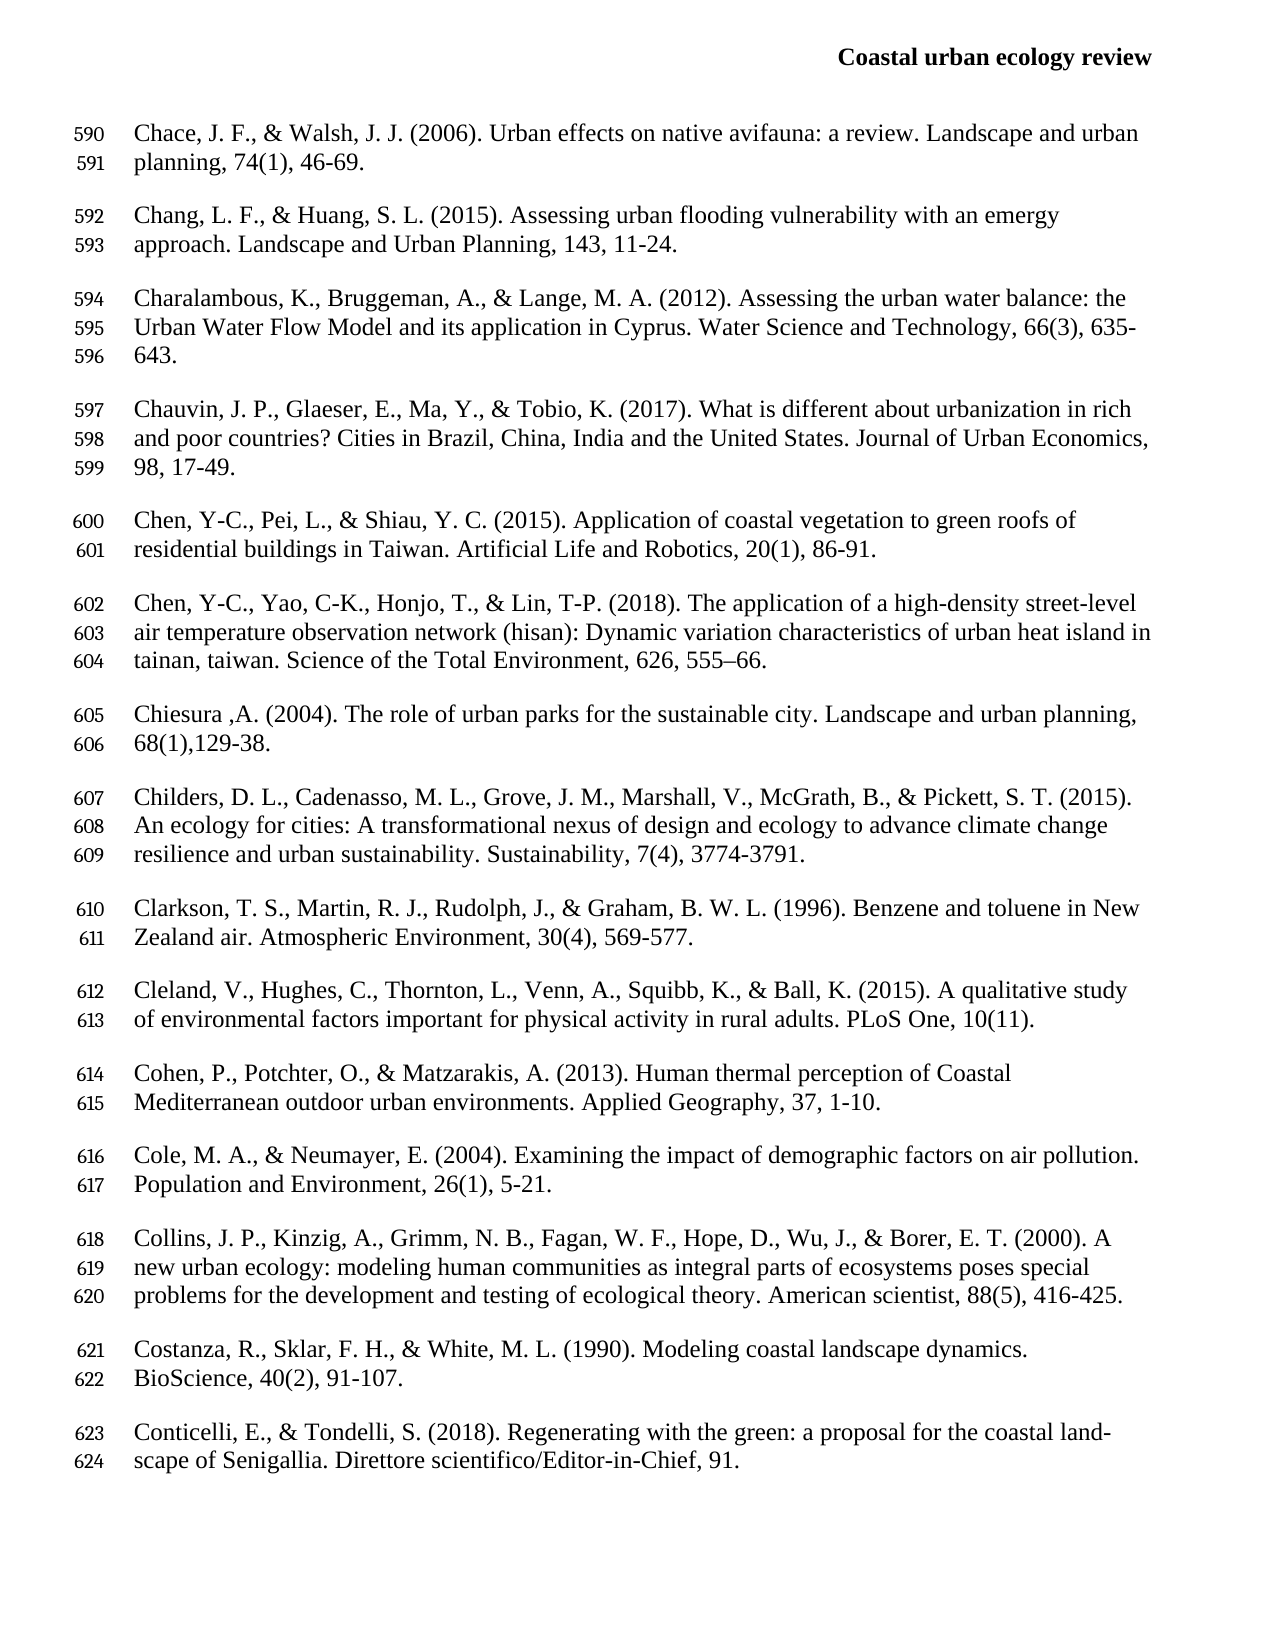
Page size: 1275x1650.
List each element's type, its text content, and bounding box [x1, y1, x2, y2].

text Chiesura ,A. (2004). The role of urban parks for the sustainable city. Landscape and urban planning, 68(1),129-38. [133, 699, 1152, 757]
text Cleland, V., Hughes, C., Thornton, L., Venn, A., Squibb, K., & Ball, K. (2015). A qualitative study of environmental factors important for physical activity in rural adults. PLoS One, 10(11). [133, 976, 1152, 1033]
text Chace, J. F., & Walsh, J. J. (2006). Urban effects on native avifauna: a review. Landscape and urban planning, 74(1), 46-69. [133, 118, 1152, 176]
text Collins, J. P., Kinzig, A., Grimm, N. B., Fagan, W. F., Hope, D., Wu, J., & Borer, E. T. (2000). A new urban ecology: modeling human communities as integral parts of ecosystems poses special problems for the development and testing of ecological theory. American scientist, 88(5), 416-425. [133, 1223, 1152, 1309]
text Chen, Y-C., Pei, L., & Shiau, Y. C. (2015). Application of coastal vegetation to green roofs of residential buildings in Taiwan. Artificial Life and Robotics, 20(1), 86-91. [133, 506, 1152, 563]
text Cole, M. A., & Neumayer, E. (2004). Examining the impact of demographic factors on air pollution. Population and Environment, 26(1), 5-21. [133, 1141, 1152, 1198]
text Chang, L. F., & Huang, S. L. (2015). Assessing urban flooding vulnerability with an emergy approach. Landscape and Urban Planning, 143, 11-24. [133, 201, 1152, 258]
text Charalambous, K., Bruggeman, A., & Lange, M. A. (2012). Assessing the urban water balance: the Urban Water Flow Model and its application in Cyprus. Water Science and Technology, 66(3), 635-643. [133, 283, 1152, 369]
text Costanza, R., Sklar, F. H., & White, M. L. (1990). Modeling coastal landscape dynamics. BioScience, 40(2), 91-107. [133, 1334, 1152, 1392]
text Chauvin, J. P., Glaeser, E., Ma, Y., & Tobio, K. (2017). What is different about urbanization in rich and poor countries? Cities in Brazil, China, India and the United States. Journal of Urban Economics, 98, 17-49. [133, 394, 1152, 481]
text Clarkson, T. S., Martin, R. J., Rudolph, J., & Graham, B. W. L. (1996). Benzene and toluene in New Zealand air. Atmospheric Environment, 30(4), 569-577. [133, 893, 1152, 951]
text Chen, Y-C., Yao, C-K., Honjo, T., & Lin, T-P. (2018). The application of a high-density street-level air temperature observation network (hisan): Dynamic variation characteristics of urban heat island in tainan, taiwan. Science of the Total Environment, 626, 555–66. [133, 588, 1152, 674]
text Childers, D. L., Cadenasso, M. L., Grove, J. M., Marshall, V., McGrath, B., & Pickett, S. T. (2015). An ecology for cities: A transformational nexus of design and ecology to advance climate change resilience and urban sustainability. Sustainability, 7(4), 3774-3791. [133, 782, 1152, 868]
text Cohen, P., Potchter, O., & Matzarakis, A. (2013). Human thermal perception of Coastal Mediterranean outdoor urban environments. Applied Geography, 37, 1-10. [133, 1058, 1152, 1116]
text Conticelli, E., & Tondelli, S. (2018). Regenerating with the green: a proposal for the coastal land-scape of Senigallia. Direttore scientifico/Editor-in-Chief, 91. [133, 1417, 1152, 1474]
